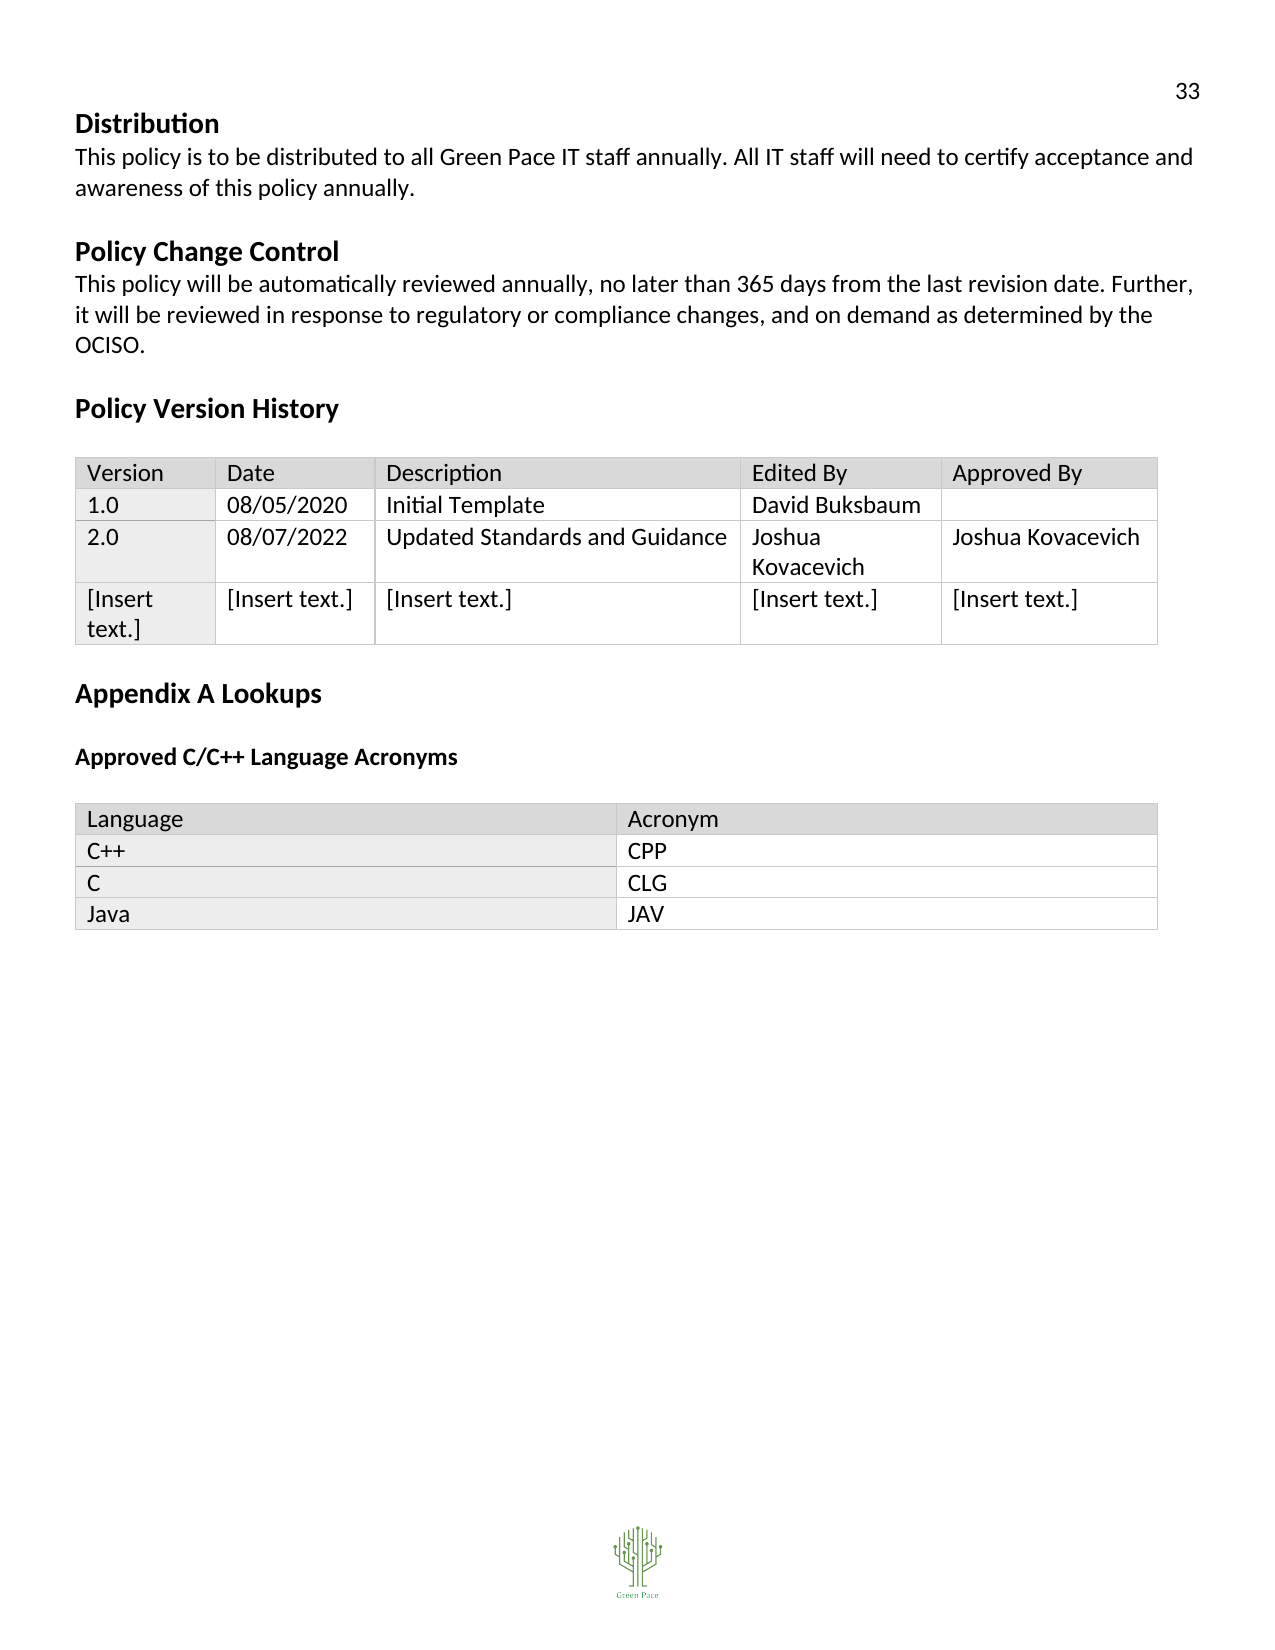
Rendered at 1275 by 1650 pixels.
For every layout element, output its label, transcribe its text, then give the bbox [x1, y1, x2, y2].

table_cell JAV [617, 898, 1157, 929]
table_header Approved By [942, 458, 1157, 488]
table_cell Initial Template [376, 489, 740, 520]
table_cell CPP [617, 835, 1157, 866]
table_cell David Buksbaum [741, 489, 941, 520]
table_cell C [76, 867, 616, 897]
table_cell 2.0 [76, 521, 215, 582]
subtitle Distribution [75, 106, 1200, 141]
table_header Description [376, 458, 740, 488]
table_header Acronym [617, 804, 1157, 834]
subtitle Approved C/C++ Language Acronyms [75, 742, 1200, 772]
subtitle Policy Change Control [75, 233, 1200, 268]
table_header Edited By [741, 458, 941, 488]
table_cell [Insert text.] [741, 583, 941, 644]
table_cell 08/07/2022 [216, 521, 374, 582]
table_cell [Insert text.] [76, 583, 215, 644]
subtitle Appendix A Lookups [75, 675, 1200, 711]
table_cell [Insert text.] [216, 583, 374, 644]
table_cell [Insert text.] [942, 583, 1157, 644]
table_cell Updated Standards and Guidance [376, 521, 740, 582]
table_cell Java [76, 898, 616, 929]
picture [605, 1521, 670, 1606]
table_cell Joshua Kovacevich [741, 521, 941, 582]
table_cell Joshua Kovacevich [942, 521, 1157, 582]
table_header Language [76, 804, 616, 834]
table_cell 1.0 [76, 489, 215, 520]
table_cell [Insert text.] [376, 583, 740, 644]
table_header Date [216, 458, 374, 488]
table_header Version [76, 458, 215, 488]
table_cell C++ [76, 835, 616, 866]
text This policy will be automatically reviewed annually, no later than 365 days from the last revision date. Further, it will be reviewed in response to regulatory or compliance changes, and on demand as determined by the OCISO. [75, 268, 1200, 360]
table_cell 08/05/2020 [216, 489, 374, 520]
subtitle Policy Version History [75, 390, 1200, 426]
text This policy is to be distributed to all Green Pace IT staff annually. All IT staff will need to certify acceptance and awareness of this policy annually. [75, 141, 1200, 202]
table_cell CLG [617, 867, 1157, 897]
table_cell [942, 489, 1157, 520]
